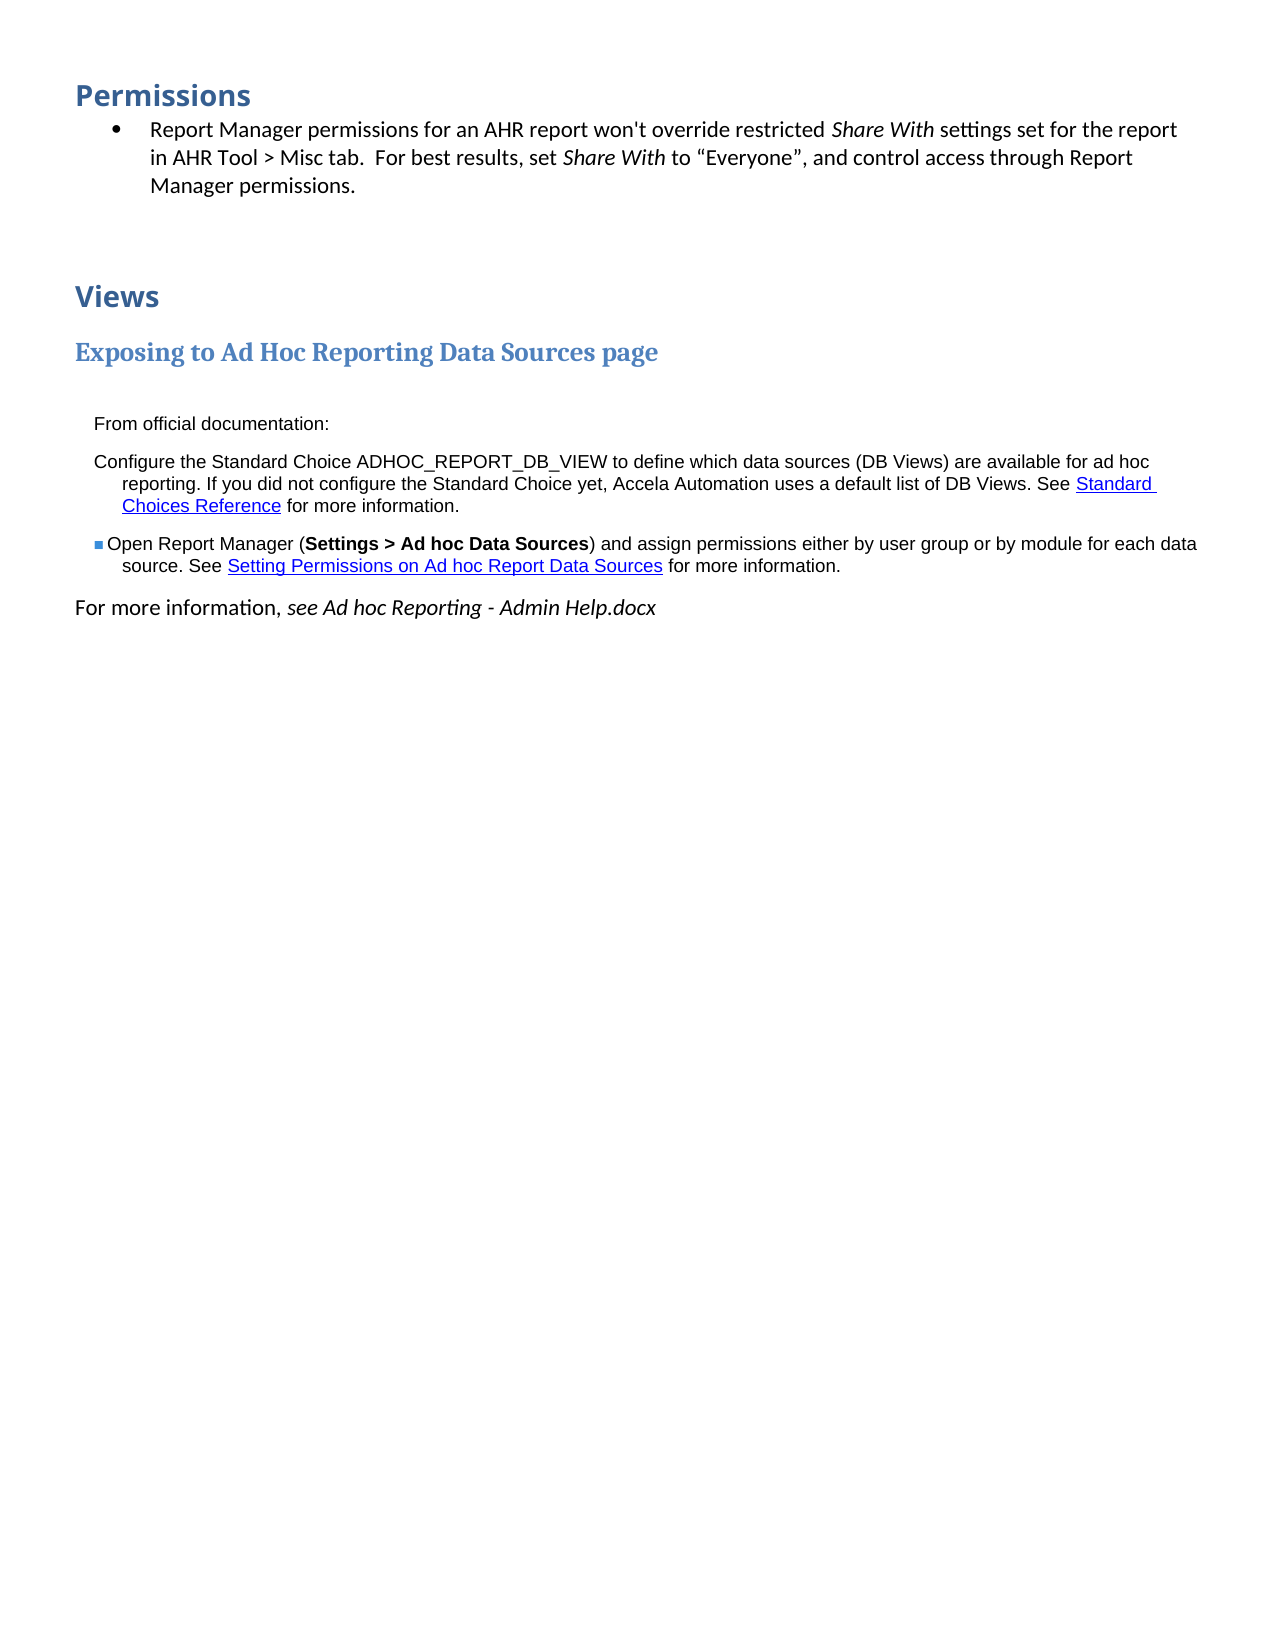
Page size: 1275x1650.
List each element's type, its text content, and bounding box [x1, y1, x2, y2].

subtitle Exposing to Ad Hoc Reporting Data Sources page [75, 337, 1200, 368]
text From official documentation: [75, 413, 1200, 435]
text For more information, see Ad hoc Reporting - Admin Help.docx [75, 593, 1200, 622]
text ■ Open Report Manager (Settings > Ad hoc Data Sources) and assign permissions either by user group or by module for each data source. See Setting Permissions on Ad hoc Report Data Sources for more information. [94, 533, 1200, 577]
subtitle Permissions [75, 75, 1200, 115]
subtitle Views [75, 277, 1200, 316]
text Configure the Standard Choice ADHOC_REPORT_DB_VIEW to define which data sources (DB Views) are available for ad hoc reporting. If you did not configure the Standard Choice yet, Accela Automation uses a default list of DB Views. See Standard Choices Reference for more information. [94, 451, 1200, 516]
list Report Manager permissions for an AHR report won't override restricted Share With settings set for the report in AHR Tool > Misc tab. For best results, set Share With to “Everyone”, and control access through Report Manager permissions. [112, 115, 1200, 199]
